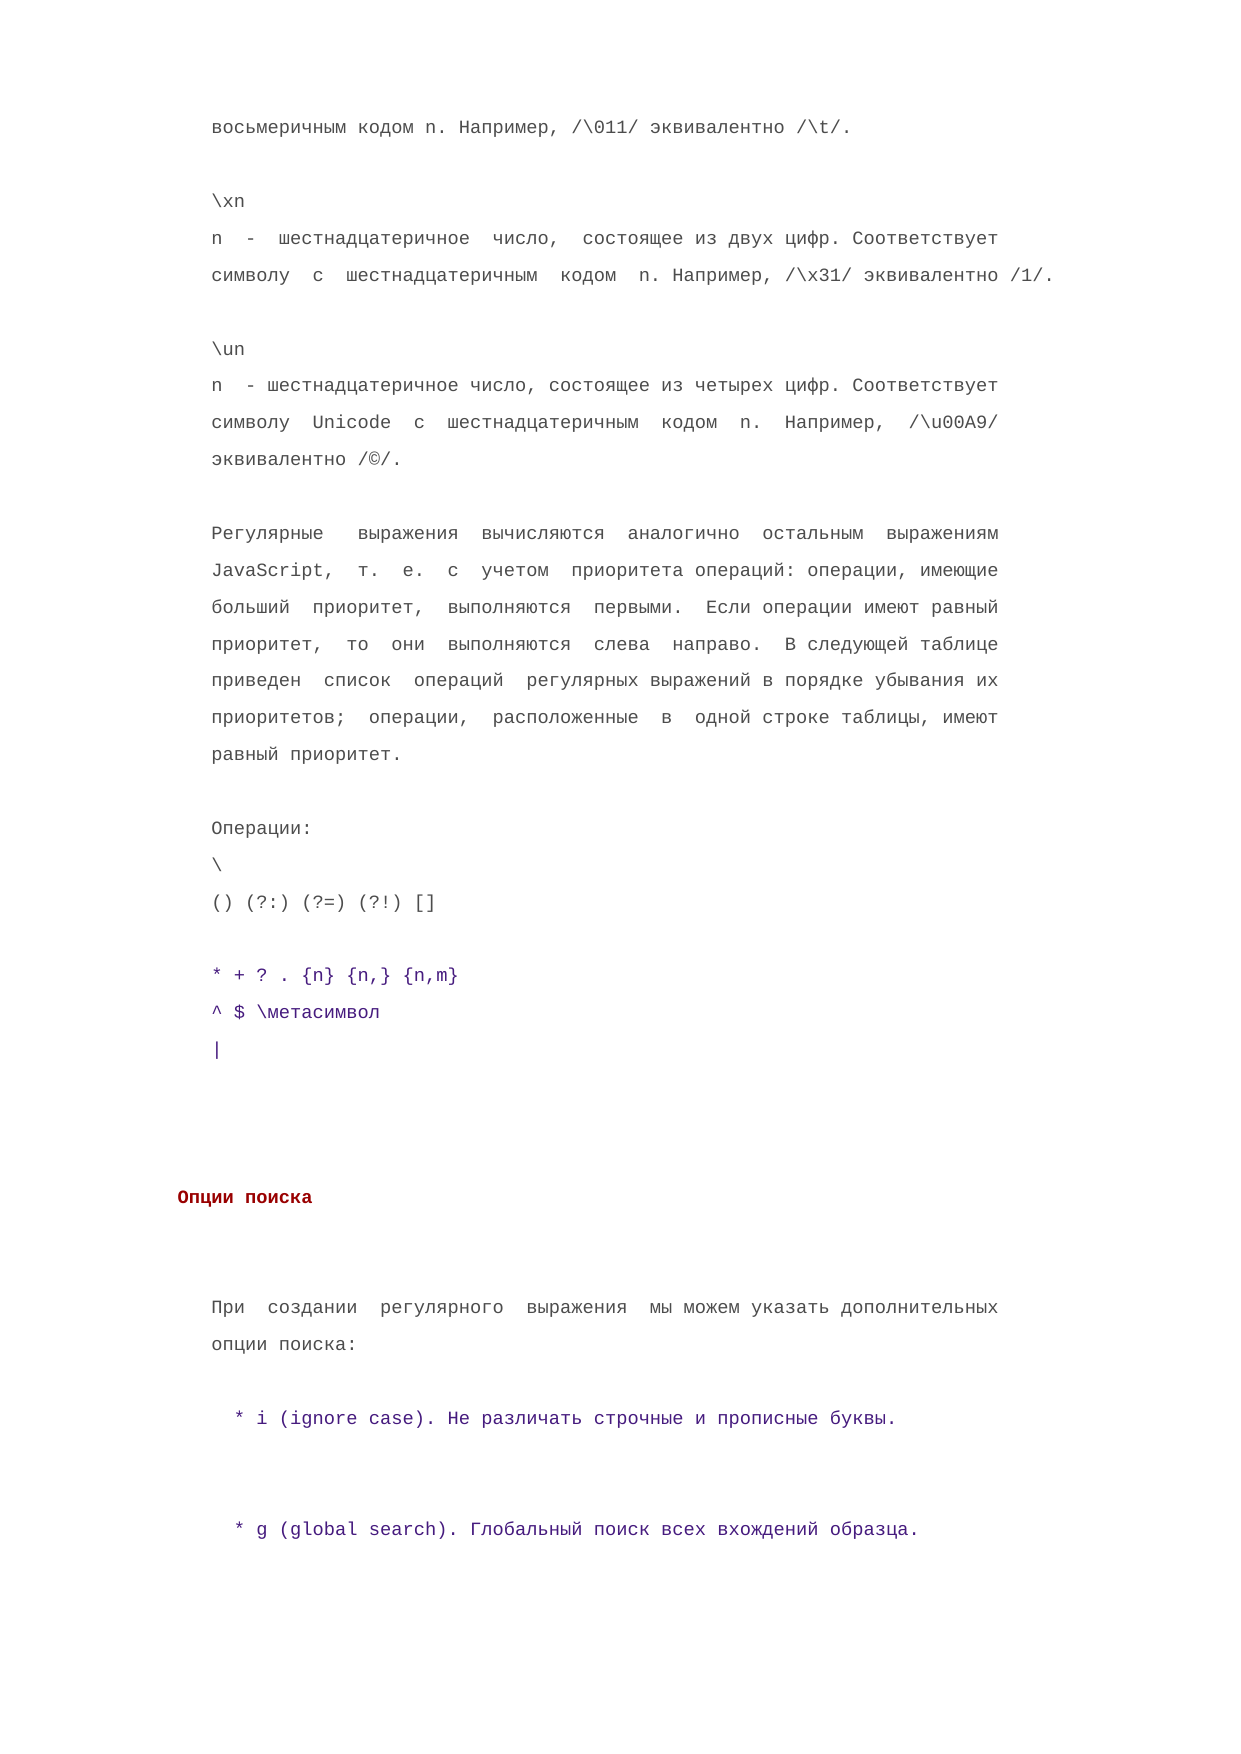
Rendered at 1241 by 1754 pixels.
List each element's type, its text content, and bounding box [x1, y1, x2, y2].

text n - шестнадцатеричное число, состоящее из четырех цифр. Соответствует [177, 376, 1152, 397]
text * i (ignore case). Не различать строчные и прописные буквы. [177, 1409, 1152, 1430]
text \xn [177, 192, 1152, 213]
text При создании регулярного выражения мы можем указать дополнительных [177, 1298, 1152, 1319]
text Операции: [177, 819, 1152, 840]
text больший приоритет, выполняются первыми. Если операции имеют равный [177, 597, 1152, 619]
text равный приоритет. [177, 745, 1152, 766]
text n - шестнадцатеричное число, состоящее из двух цифр. Соответствует [177, 229, 1152, 250]
text эквивалентно /©/. [177, 450, 1152, 471]
text приоритет, то они выполняются слева направо. В следующей таблице [177, 634, 1152, 656]
text * + ? . {n} {n,} {n,m} [177, 966, 1152, 987]
text \ [177, 856, 1152, 877]
text приведен список операций регулярных выражений в порядке убывания их [177, 671, 1152, 692]
text Регулярные выражения вычисляются аналогично остальным выражениям [177, 524, 1152, 545]
text | [177, 1040, 1152, 1061]
text восьмеричным кодом n. Например, /\011/ эквивалентно /\t/. [177, 118, 1152, 139]
text символу с шестнадцатеричным кодом n. Например, /\x31/ эквивалентно /1/. [177, 266, 1152, 287]
text Опции поиска [177, 1187, 1152, 1209]
text * g (global search). Глобальный поиск всех вхождений образца. [177, 1519, 1152, 1541]
text ^ $ \метасимвол [177, 1003, 1152, 1024]
text () (?:) (?=) (?!) [] [177, 892, 1152, 914]
text \un [177, 339, 1152, 361]
text JavaScript, т. е. с учетом приоритета операций: операции, имеющие [177, 561, 1152, 582]
text опции поиска: [177, 1335, 1152, 1356]
text символу Unicode с шестнадцатеричным кодом n. Например, /\u00A9/ [177, 413, 1152, 434]
text приоритетов; операции, расположенные в одной строке таблицы, имеют [177, 708, 1152, 729]
